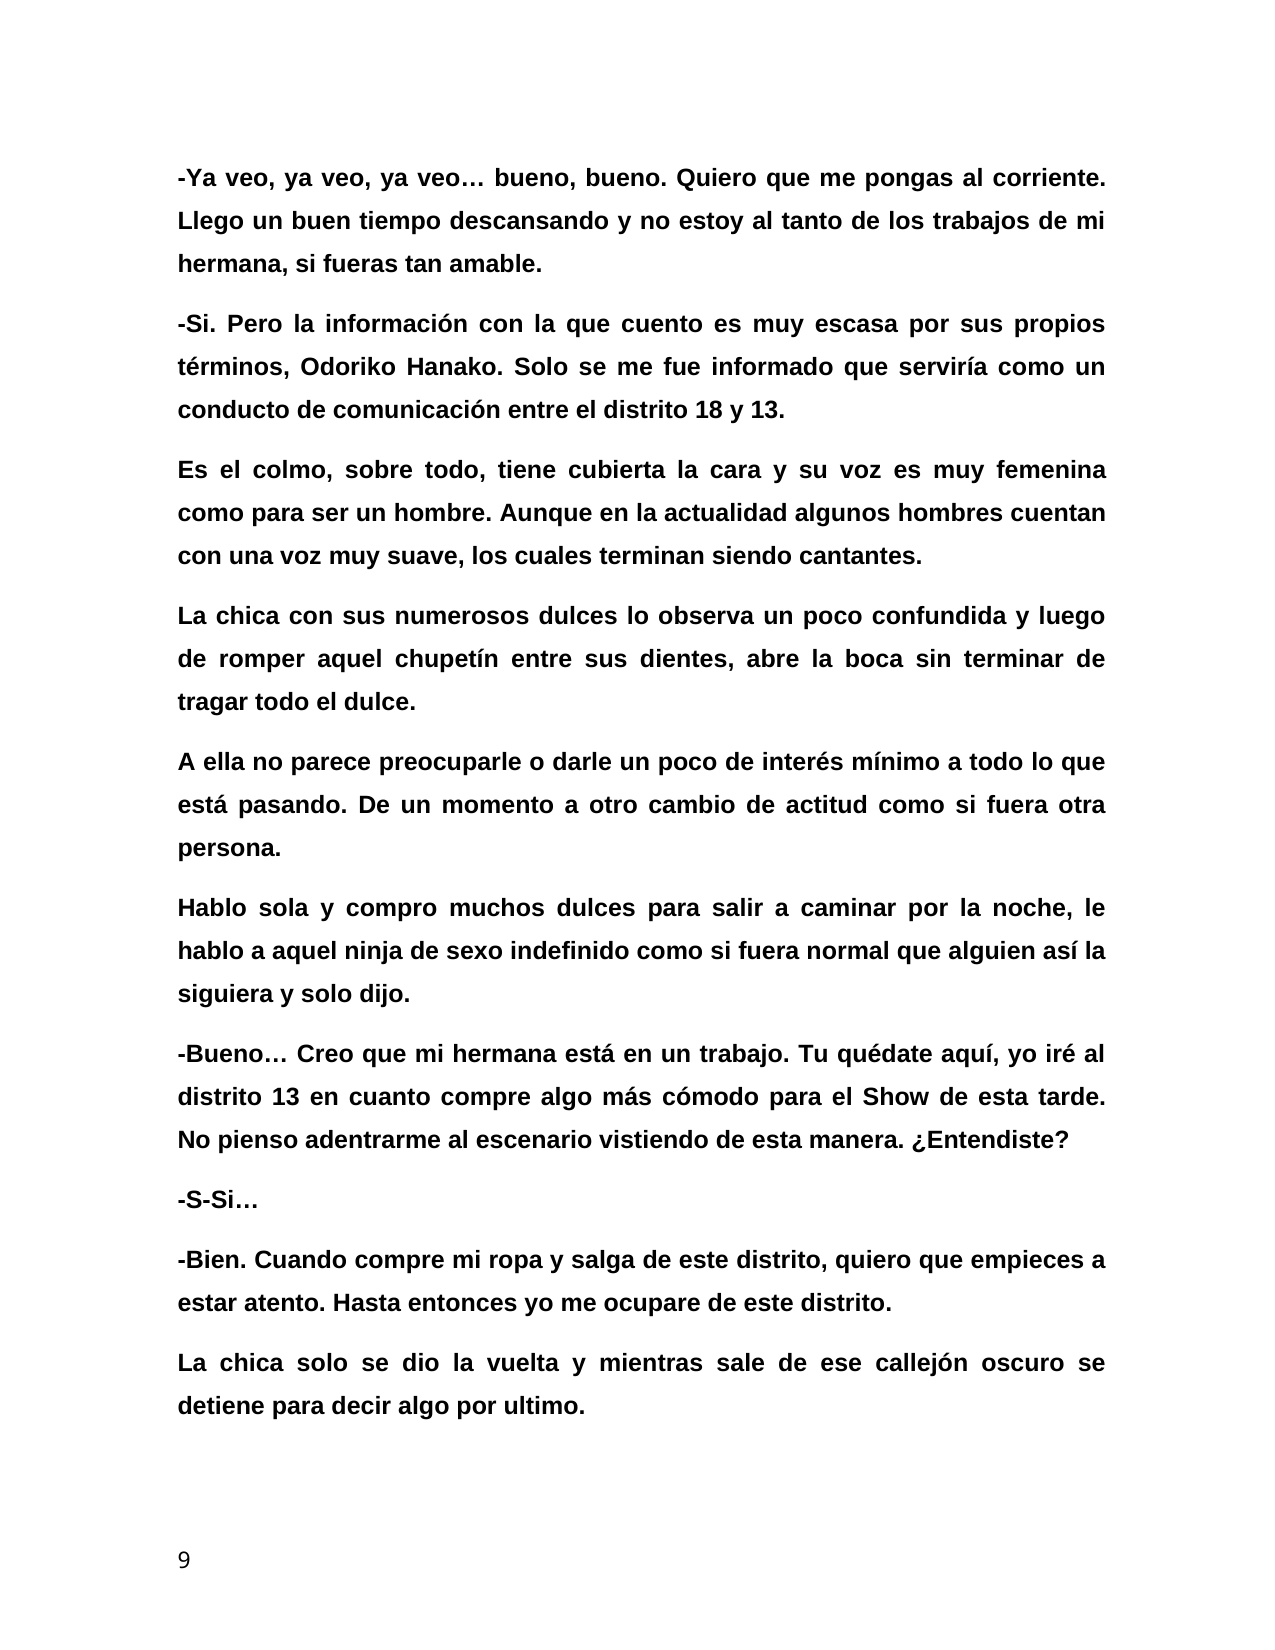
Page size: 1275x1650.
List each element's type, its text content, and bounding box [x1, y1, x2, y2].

text -S-Si… [177, 1185, 1107, 1213]
text -Ya veo, ya veo, ya veo… bueno, bueno. Quiero que me pongas al corriente. Llego un buen tiempo descansando y no estoy al tanto de los trabajos de mi hermana, si fueras tan amable. [177, 162, 1107, 277]
text A ella no parece preocuparle o darle un poco de interés mínimo a todo lo que está pasando. De un momento a otro cambio de actitud como si fuera otra persona. [177, 747, 1107, 862]
text -Si. Pero la información con la que cuento es muy escasa por sus propios términos, Odoriko Hanako. Solo se me fue informado que serviría como un conducto de comunicación entre el distrito 18 y 13. [177, 308, 1107, 423]
text La chica con sus numerosos dulces lo observa un poco confundida y luego de romper aquel chupetín entre sus dientes, abre la boca sin terminar de tragar todo el dulce. [177, 601, 1107, 716]
text -Bueno… Creo que mi hermana está en un trabajo. Tu quédate aquí, yo iré al distrito 13 en cuanto compre algo más cómodo para el Show de esta tarde. No pienso adentrarme al escenario vistiendo de esta manera. ¿Entendiste? [177, 1039, 1107, 1154]
text Es el colmo, sobre todo, tiene cubierta la cara y su voz es muy femenina como para ser un hombre. Aunque en la actualidad algunos hombres cuentan con una voz muy suave, los cuales terminan siendo cantantes. [177, 454, 1107, 569]
text -Bien. Cuando compre mi ropa y salga de este distrito, quiero que empieces a estar atento. Hasta entonces yo me ocupare de este distrito. [177, 1244, 1107, 1316]
text La chica solo se dio la vuelta y mientras sale de ese callejón oscuro se detiene para decir algo por ultimo. [177, 1347, 1107, 1419]
text Hablo sola y compro muchos dulces para salir a caminar por la noche, le hablo a aquel ninja de sexo indefinido como si fuera normal que alguien así la siguiera y solo dijo. [177, 893, 1107, 1008]
